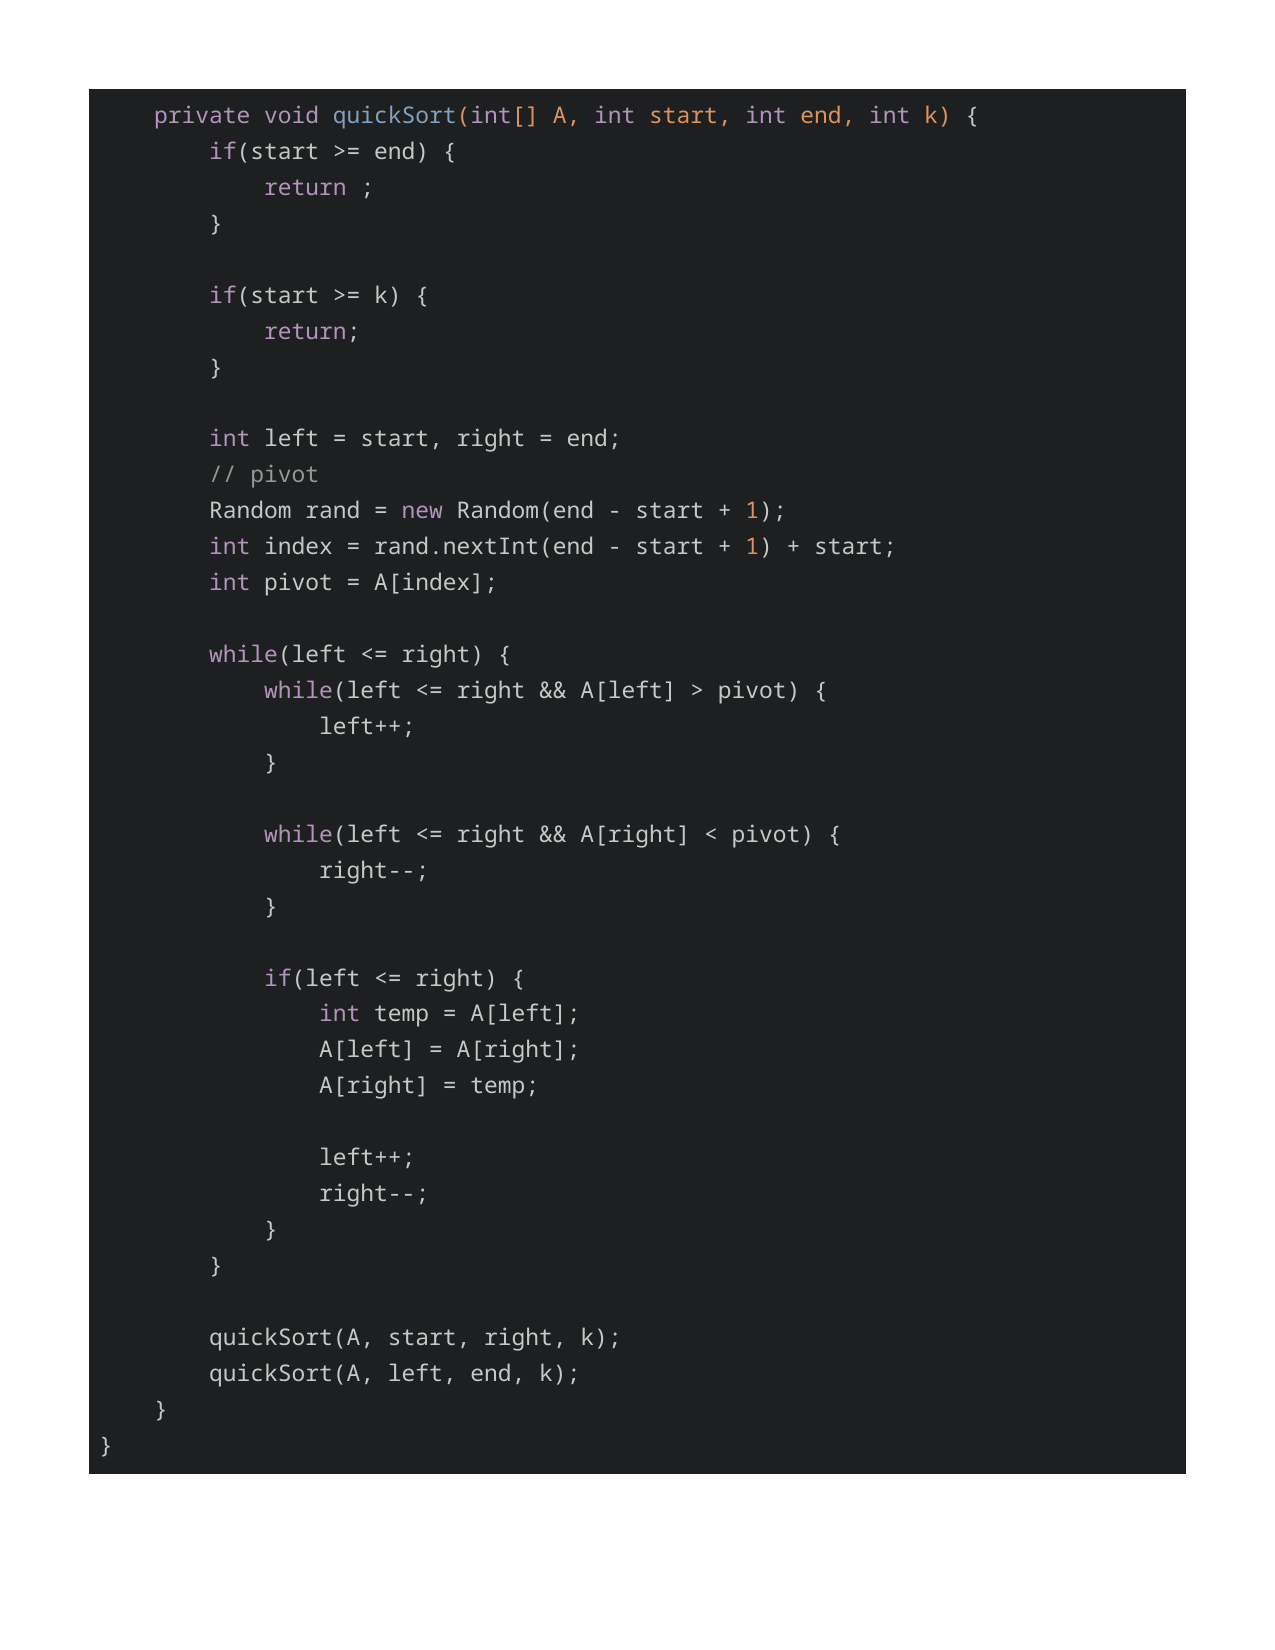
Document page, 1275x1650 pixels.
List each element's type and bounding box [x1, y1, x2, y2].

table_header [89, 89, 1186, 1474]
